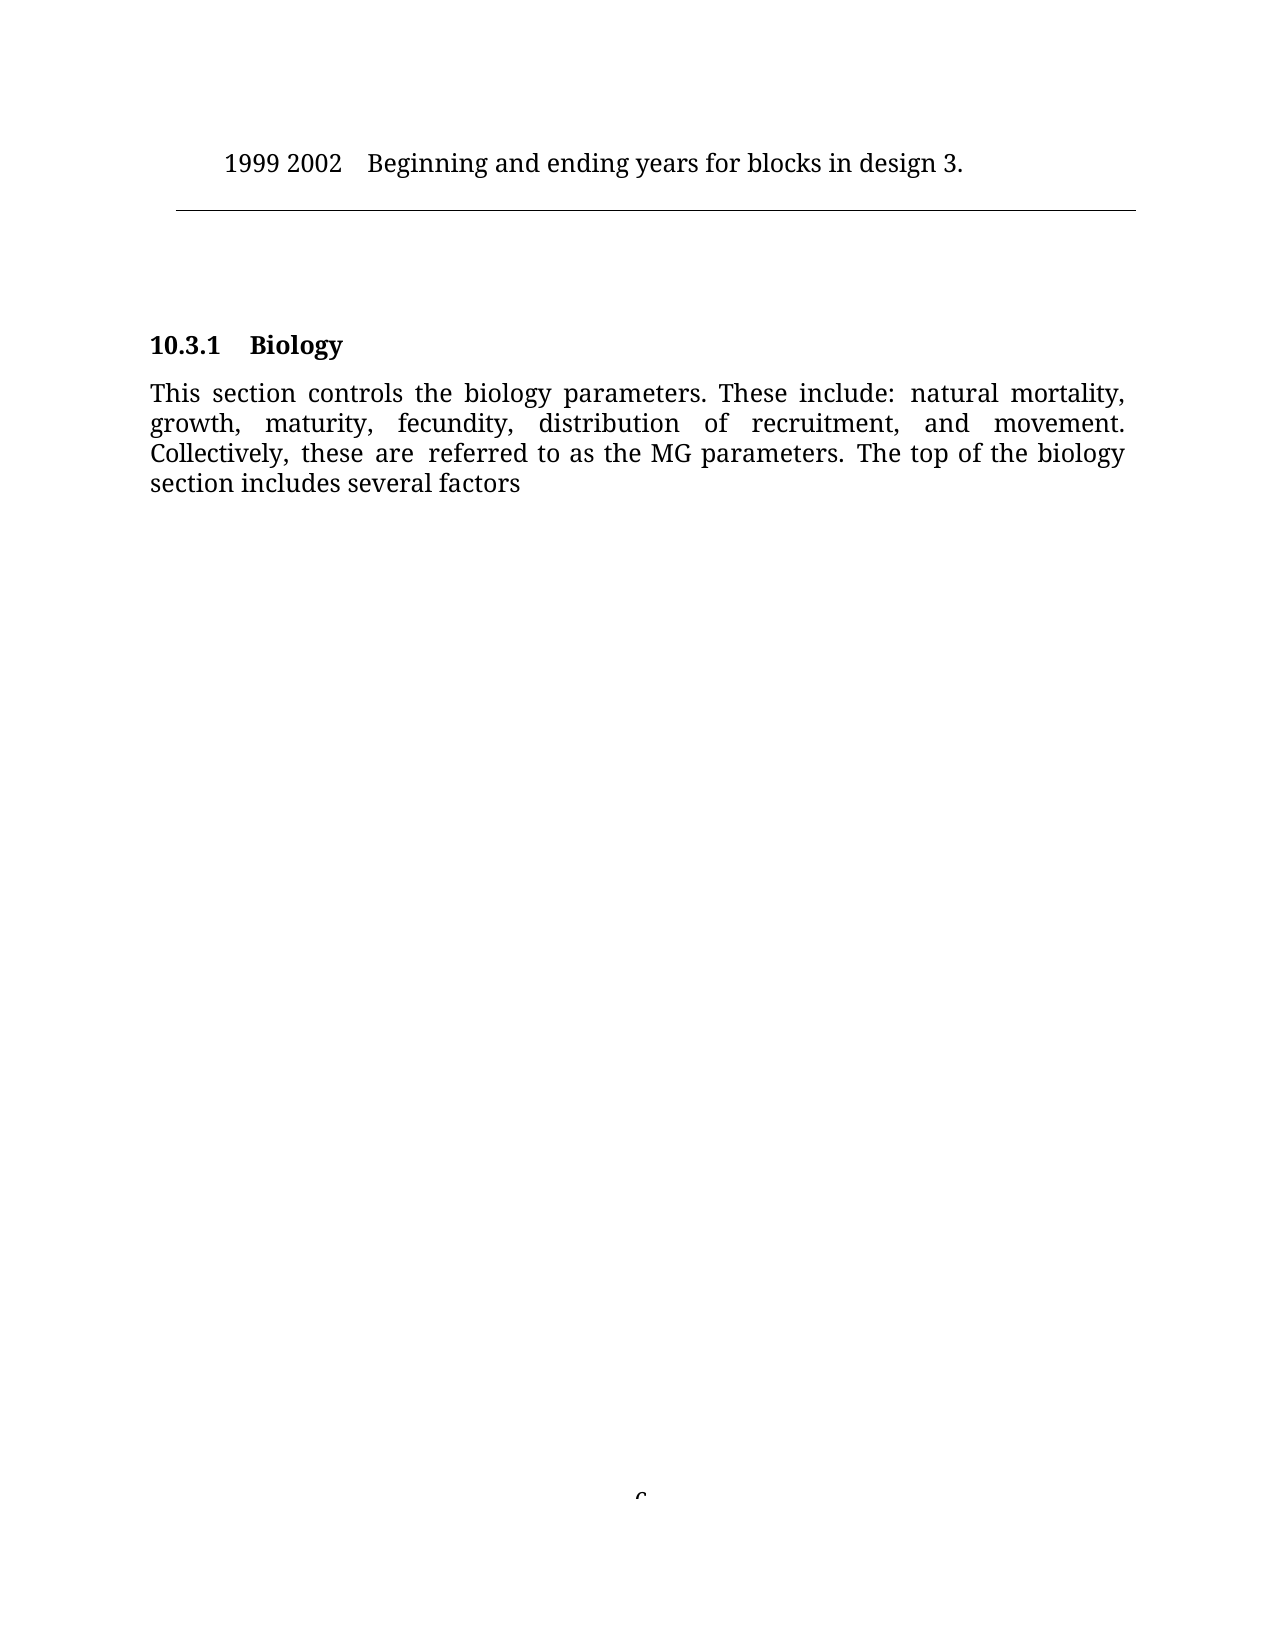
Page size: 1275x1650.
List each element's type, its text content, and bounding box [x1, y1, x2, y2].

subtitle Biology [150, 328, 1135, 362]
text 1999 2002 Beginning and ending years for blocks in design 3. [224, 146, 1135, 180]
text This section controls the biology parameters. These include: natural mortality, growth, maturity, fecundity, distribution of recruitment, and movement. Collectively, these are referred to as the MG parameters. The top of the biology section includes several factors [150, 378, 1125, 498]
